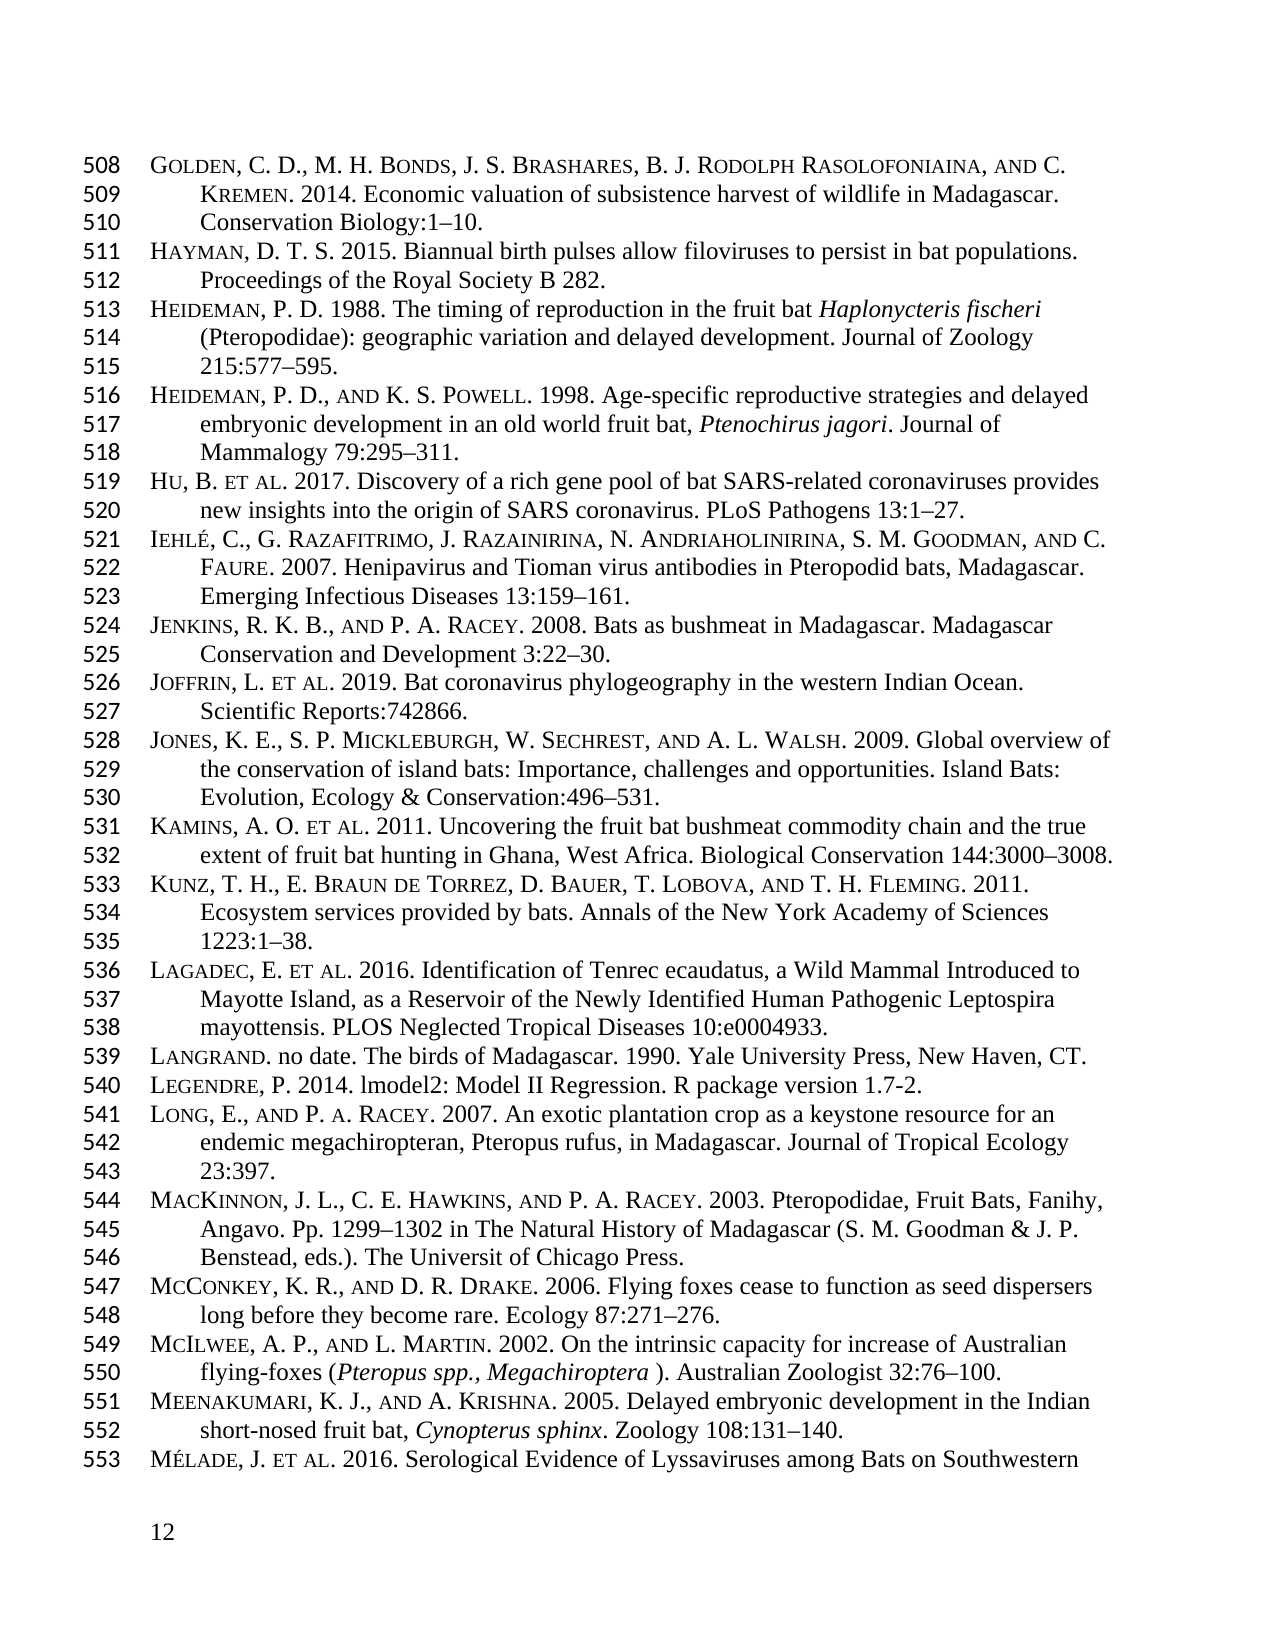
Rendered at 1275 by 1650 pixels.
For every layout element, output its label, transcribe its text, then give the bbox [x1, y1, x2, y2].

text Legendre, P. 2014. lmodel2: Model II Regression. R package version 1.7-2. [150, 1070, 1125, 1099]
text Hu, B. et al. 2017. Discovery of a rich gene pool of bat SARS-related coronaviruses provides new insights into the origin of SARS coronavirus. PLoS Pathogens 13:1–27. [150, 466, 1125, 524]
text Jenkins, R. K. B., and P. A. Racey. 2008. Bats as bushmeat in Madagascar. Madagascar Conservation and Development 3:22–30. [150, 610, 1125, 667]
text Kunz, T. H., E. Braun de Torrez, D. Bauer, T. Lobova, and T. H. Fleming. 2011. Ecosystem services provided by bats. Annals of the New York Academy of Sciences 1223:1–38. [150, 869, 1125, 955]
text McIlwee, A. P., and L. Martin. 2002. On the intrinsic capacity for increase of Australian flying-foxes (Pteropus spp., Megachiroptera ). Australian Zoologist 32:76–100. [150, 1329, 1125, 1386]
text Heideman, P. D. 1988. The timing of reproduction in the fruit bat Haplonycteris fischeri (Pteropodidae): geographic variation and delayed development. Journal of Zoology 215:577–595. [150, 294, 1125, 380]
text Golden, C. D., M. H. Bonds, J. S. Brashares, B. J. Rodolph Rasolofoniaina, and C. Kremen. 2014. Economic valuation of subsistence harvest of wildlife in Madagascar. Conservation Biology:1–10. [150, 150, 1125, 236]
text Iehlé, C., G. Razafitrimo, J. Razainirina, N. Andriaholinirina, S. M. Goodman, and C. Faure. 2007. Henipavirus and Tioman virus antibodies in Pteropodid bats, Madagascar. Emerging Infectious Diseases 13:159–161. [150, 524, 1125, 610]
text Meenakumari, K. J., and A. Krishna. 2005. Delayed embryonic development in the Indian short-nosed fruit bat, Cynopterus sphinx. Zoology 108:131–140. [150, 1386, 1125, 1444]
text Jones, K. E., S. P. Mickleburgh, W. Sechrest, and A. L. Walsh. 2009. Global overview of the conservation of island bats: Importance, challenges and opportunities. Island Bats: Evolution, Ecology & Conservation:496–531. [150, 725, 1125, 811]
text Langrand. no date. The birds of Madagascar. 1990. Yale University Press, New Haven, CT. [150, 1041, 1125, 1070]
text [150, 1444, 1125, 1472]
text Kamins, A. O. et al. 2011. Uncovering the fruit bat bushmeat commodity chain and the true extent of fruit bat hunting in Ghana, West Africa. Biological Conservation 144:3000–3008. [150, 811, 1125, 869]
text McConkey, K. R., and D. R. Drake. 2006. Flying foxes cease to function as seed dispersers long before they become rare. Ecology 87:271–276. [150, 1271, 1125, 1329]
text Joffrin, L. et al. 2019. Bat coronavirus phylogeography in the western Indian Ocean. Scientific Reports:742866. [150, 667, 1125, 725]
text Hayman, D. T. S. 2015. Biannual birth pulses allow filoviruses to persist in bat populations. Proceedings of the Royal Society B 282. [150, 236, 1125, 294]
text Heideman, P. D., and K. S. Powell. 1998. Age-specific reproductive strategies and delayed embryonic development in an old world fruit bat, Ptenochirus jagori. Journal of Mammalogy 79:295–311. [150, 380, 1125, 466]
text Lagadec, E. et al. 2016. Identification of Tenrec ecaudatus, a Wild Mammal Introduced to Mayotte Island, as a Reservoir of the Newly Identified Human Pathogenic Leptospira mayottensis. PLOS Neglected Tropical Diseases 10:e0004933. [150, 955, 1125, 1041]
text Long, E., and P. a. Racey. 2007. An exotic plantation crop as a keystone resource for an endemic megachiropteran, Pteropus rufus, in Madagascar. Journal of Tropical Ecology 23:397. [150, 1099, 1125, 1185]
text MacKinnon, J. L., C. E. Hawkins, and P. A. Racey. 2003. Pteropodidae, Fruit Bats, Fanihy, Angavo. Pp. 1299–1302 in The Natural History of Madagascar (S. M. Goodman & J. P. Benstead, eds.). The Universit of Chicago Press. [150, 1185, 1125, 1271]
